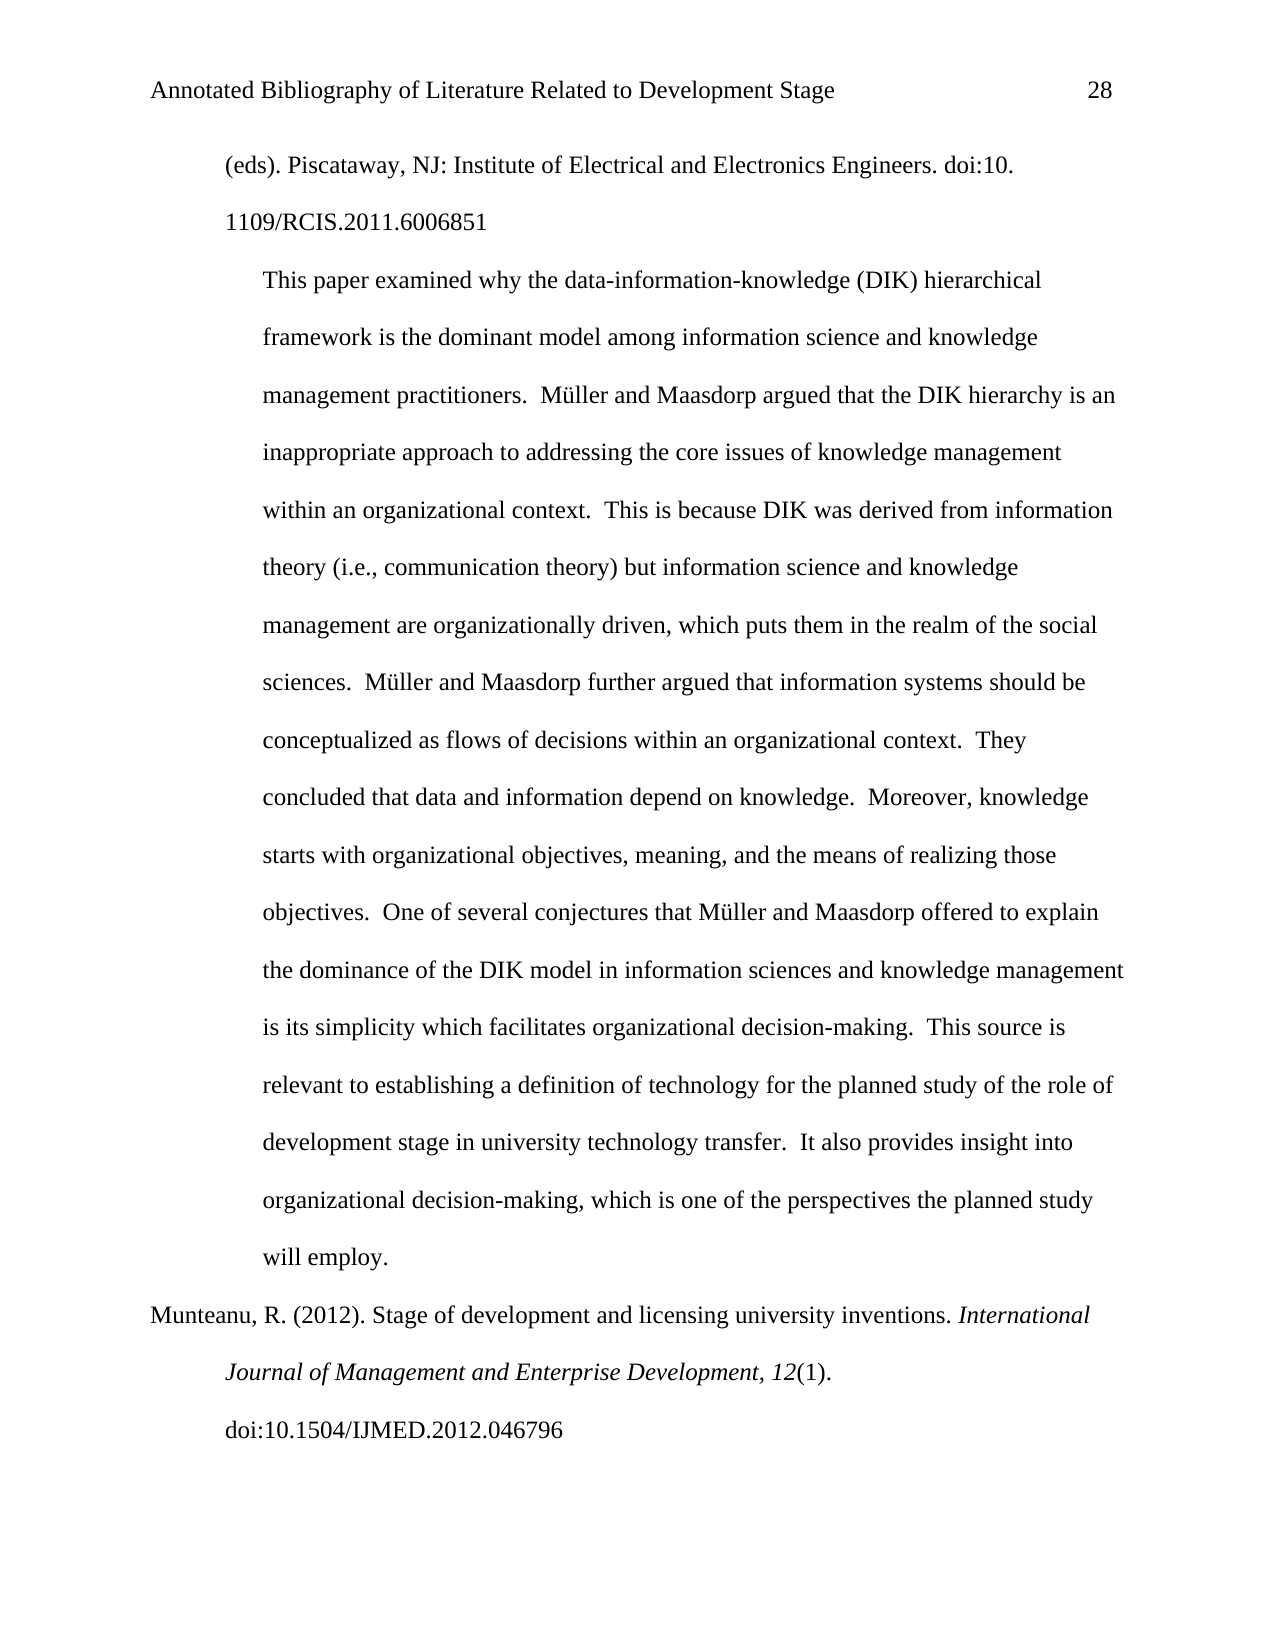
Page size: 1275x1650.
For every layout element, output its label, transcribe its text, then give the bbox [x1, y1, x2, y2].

text This paper examined why the data-information-knowledge (DIK) hierarchical framework is the dominant model among information science and knowledge management practitioners. Müller and Maasdorp argued that the DIK hierarchy is an inappropriate approach to addressing the core issues of knowledge management within an organizational context. This is because DIK was derived from information theory (i.e., communication theory) but information science and knowledge management are organizationally driven, which puts them in the realm of the social sciences. Müller and Maasdorp further argued that information systems should be conceptualized as flows of decisions within an organizational context. They concluded that data and information depend on knowledge. Moreover, knowledge starts with organizational objectives, meaning, and the means of realizing those objectives. One of several conjectures that Müller and Maasdorp offered to explain the dominance of the DIK model in information sciences and knowledge management is its simplicity which facilitates organizational decision-making. This source is relevant to establishing a definition of technology for the planned study of the role of development stage in university technology transfer. It also provides insight into organizational decision-making, which is one of the perspectives the planned study will employ. [262, 265, 1125, 1271]
text Munteanu, R. (2012). Stage of development and licensing university inventions. International Journal of Management and Enterprise Development, 12(1). doi:10.1504/IJMED.2012.046796 [150, 1300, 1125, 1444]
